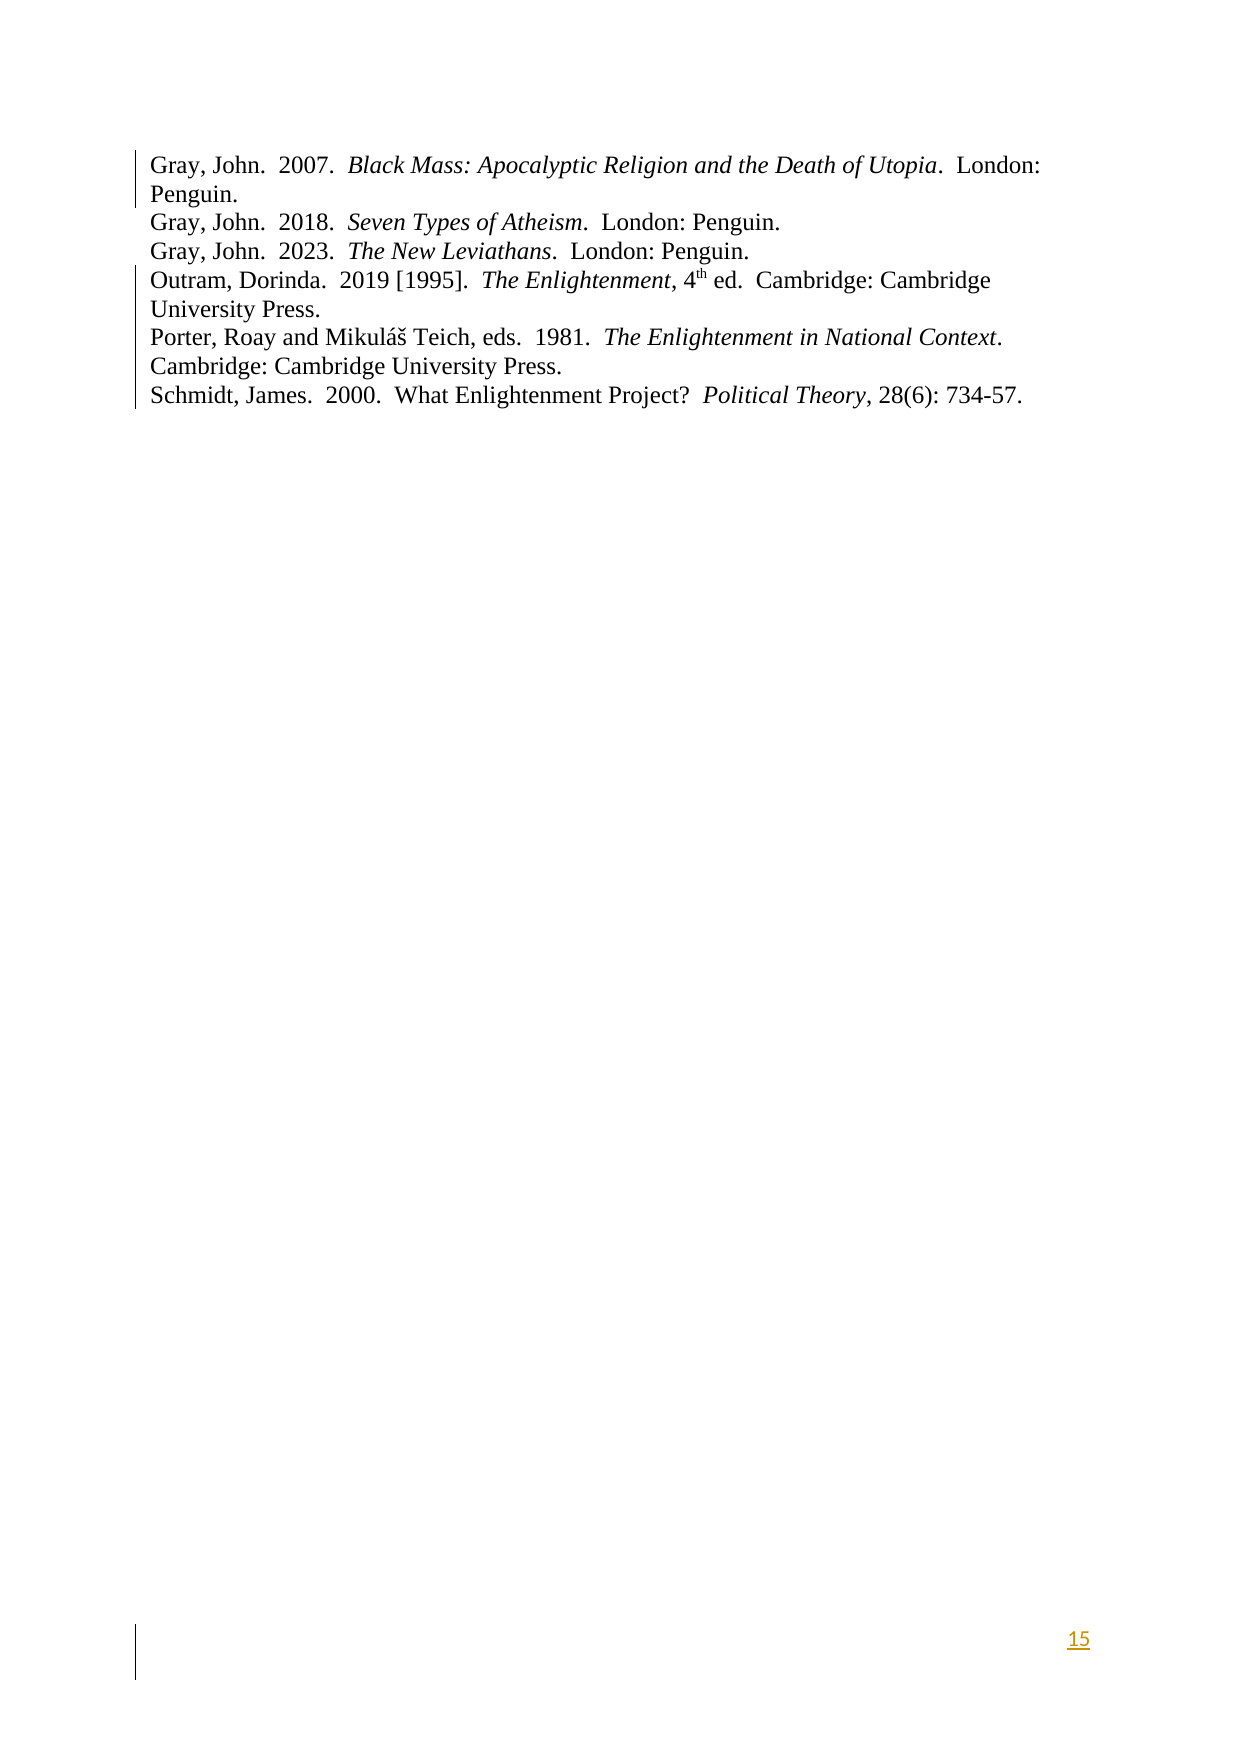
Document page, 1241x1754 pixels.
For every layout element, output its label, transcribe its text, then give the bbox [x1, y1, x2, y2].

text Porter, Roay and Mikuláš Teich, eds. 1981. The Enlightenment in National Context. Cambridge: Cambridge University Press. [150, 322, 1090, 380]
text Gray, John. 2018. Seven Types of Atheism. London: Penguin. [150, 207, 1090, 236]
text Gray, John. 2023. The New Leviathans. London: Penguin. [150, 236, 1090, 265]
text Schmidt, James. 2000. What Enlightenment Project? Political Theory, 28(6): 734-57. [150, 380, 1090, 409]
text Outram, Dorinda. 2019 [1995]. The Enlightenment, 4th ed. Cambridge: Cambridge University Press. [150, 265, 1090, 322]
text Gray, John. 2007. Black Mass: Apocalyptic Religion and the Death of Utopia. London: Penguin. [150, 150, 1090, 207]
